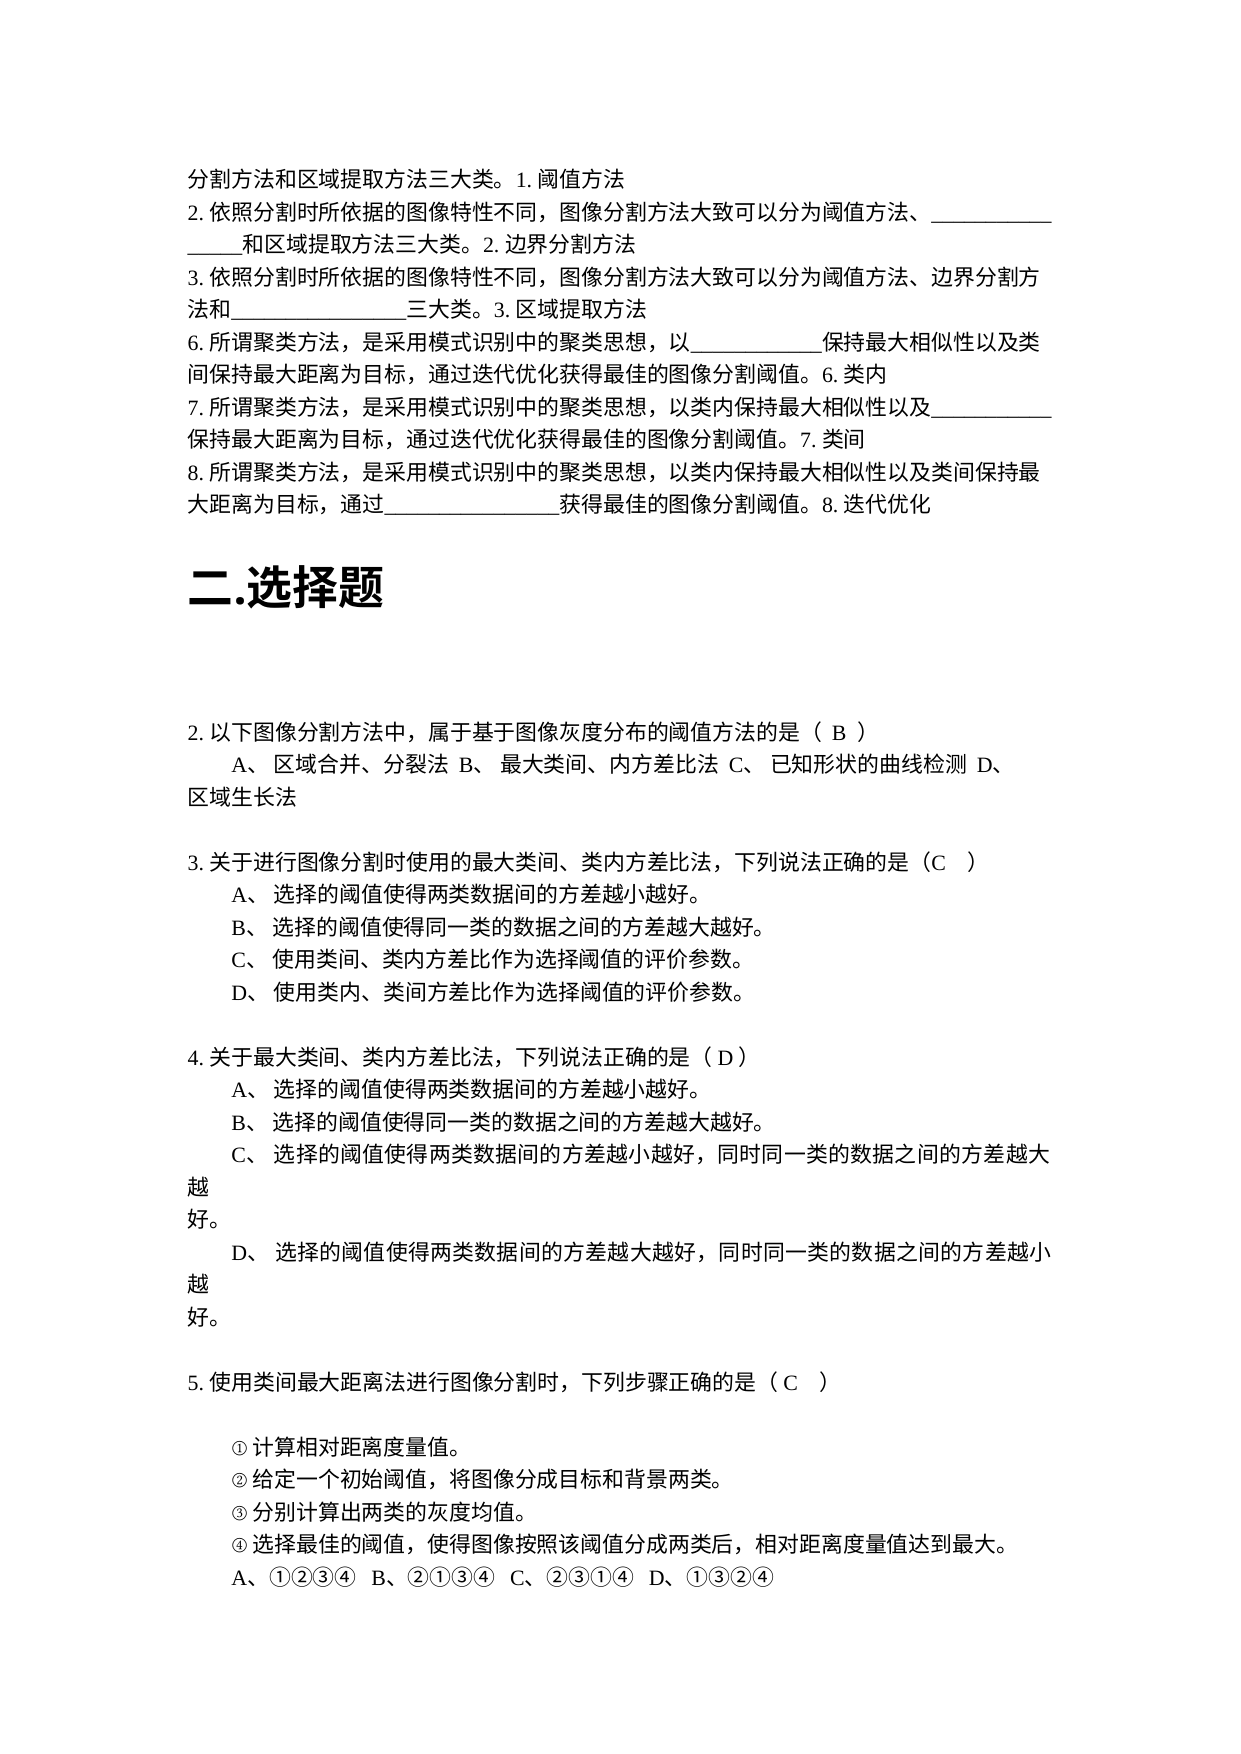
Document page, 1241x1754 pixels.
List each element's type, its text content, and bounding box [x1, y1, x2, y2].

text C、 使用类间、类内方差比作为选择阈值的评价参数。 [187, 942, 1053, 974]
text 3. 关于进行图像分割时使用的最大类间、类内方差比法，下列说法正确的是（C ） [187, 844, 1053, 877]
text 好。 [187, 1202, 1053, 1234]
text 法和________________三大类。3. 区域提取方法 [187, 292, 1053, 324]
text A、 区域合并、分裂法 B、 最大类间、内方差比法 C、 已知形状的曲线检测 D、 [187, 747, 1053, 779]
text 区域生长法 [187, 779, 1053, 812]
text D、 使用类内、类间方差比作为选择阈值的评价参数。 [187, 974, 1053, 1007]
text 大距离为目标，通过________________获得最佳的图像分割阈值。8. 迭代优化 [187, 487, 1053, 519]
text ①计算相对距离度量值。 [187, 1429, 1053, 1462]
text ③分别计算出两类的灰度均值。 [187, 1494, 1053, 1527]
text 间保持最大距离为目标，通过迭代优化获得最佳的图像分割阈值。6. 类内 [187, 357, 1053, 389]
text C、 选择的阈值使得两类数据间的方差越小越好，同时同一类的数据之间的方差越大越 [187, 1137, 1053, 1202]
text B、 选择的阈值使得同一类的数据之间的方差越大越好。 [187, 1104, 1053, 1137]
text A、 选择的阈值使得两类数据间的方差越小越好。 [187, 1072, 1053, 1104]
text 4. 关于最大类间、类内方差比法，下列说法正确的是（ D ） [187, 1039, 1053, 1072]
text 保持最大距离为目标，通过迭代优化获得最佳的图像分割阈值。7. 类间 [187, 422, 1053, 454]
text A、①②③④ B、②①③④ C、②③①④ D、①③②④ [187, 1559, 1053, 1592]
text _____和区域提取方法三大类。2. 边界分割方法 [187, 227, 1053, 259]
text 8. 所谓聚类方法，是采用模式识别中的聚类思想，以类内保持最大相似性以及类间保持最 [187, 454, 1053, 487]
text A、 选择的阈值使得两类数据间的方差越小越好。 [187, 877, 1053, 909]
text ②给定一个初始阈值，将图像分成目标和背景两类。 [187, 1462, 1053, 1494]
text 5. 使用类间最大距离法进行图像分割时，下列步骤正确的是（ C ） [187, 1364, 1053, 1397]
text 分割方法和区域提取方法三大类。1. 阈值方法 [187, 162, 1053, 194]
text 7. 所谓聚类方法，是采用模式识别中的聚类思想，以类内保持最大相似性以及___________ [187, 389, 1053, 422]
text 二.选择题 [187, 536, 1053, 633]
text 好。 [187, 1299, 1053, 1332]
text B、 选择的阈值使得同一类的数据之间的方差越大越好。 [187, 909, 1053, 942]
text ④选择最佳的阈值，使得图像按照该阈值分成两类后，相对距离度量值达到最大。 [187, 1527, 1053, 1559]
text 2. 以下图像分割方法中，属于基于图像灰度分布的阈值方法的是（ B ） [187, 714, 1053, 747]
text 6. 所谓聚类方法，是采用模式识别中的聚类思想，以____________保持最大相似性以及类 [187, 324, 1053, 357]
text 2. 依照分割时所依据的图像特性不同，图像分割方法大致可以分为阈值方法、___________ [187, 194, 1053, 227]
text D、 选择的阈值使得两类数据间的方差越大越好，同时同一类的数据之间的方差越小越 [187, 1234, 1053, 1299]
text 3. 依照分割时所依据的图像特性不同，图像分割方法大致可以分为阈值方法、边界分割方 [187, 259, 1053, 292]
